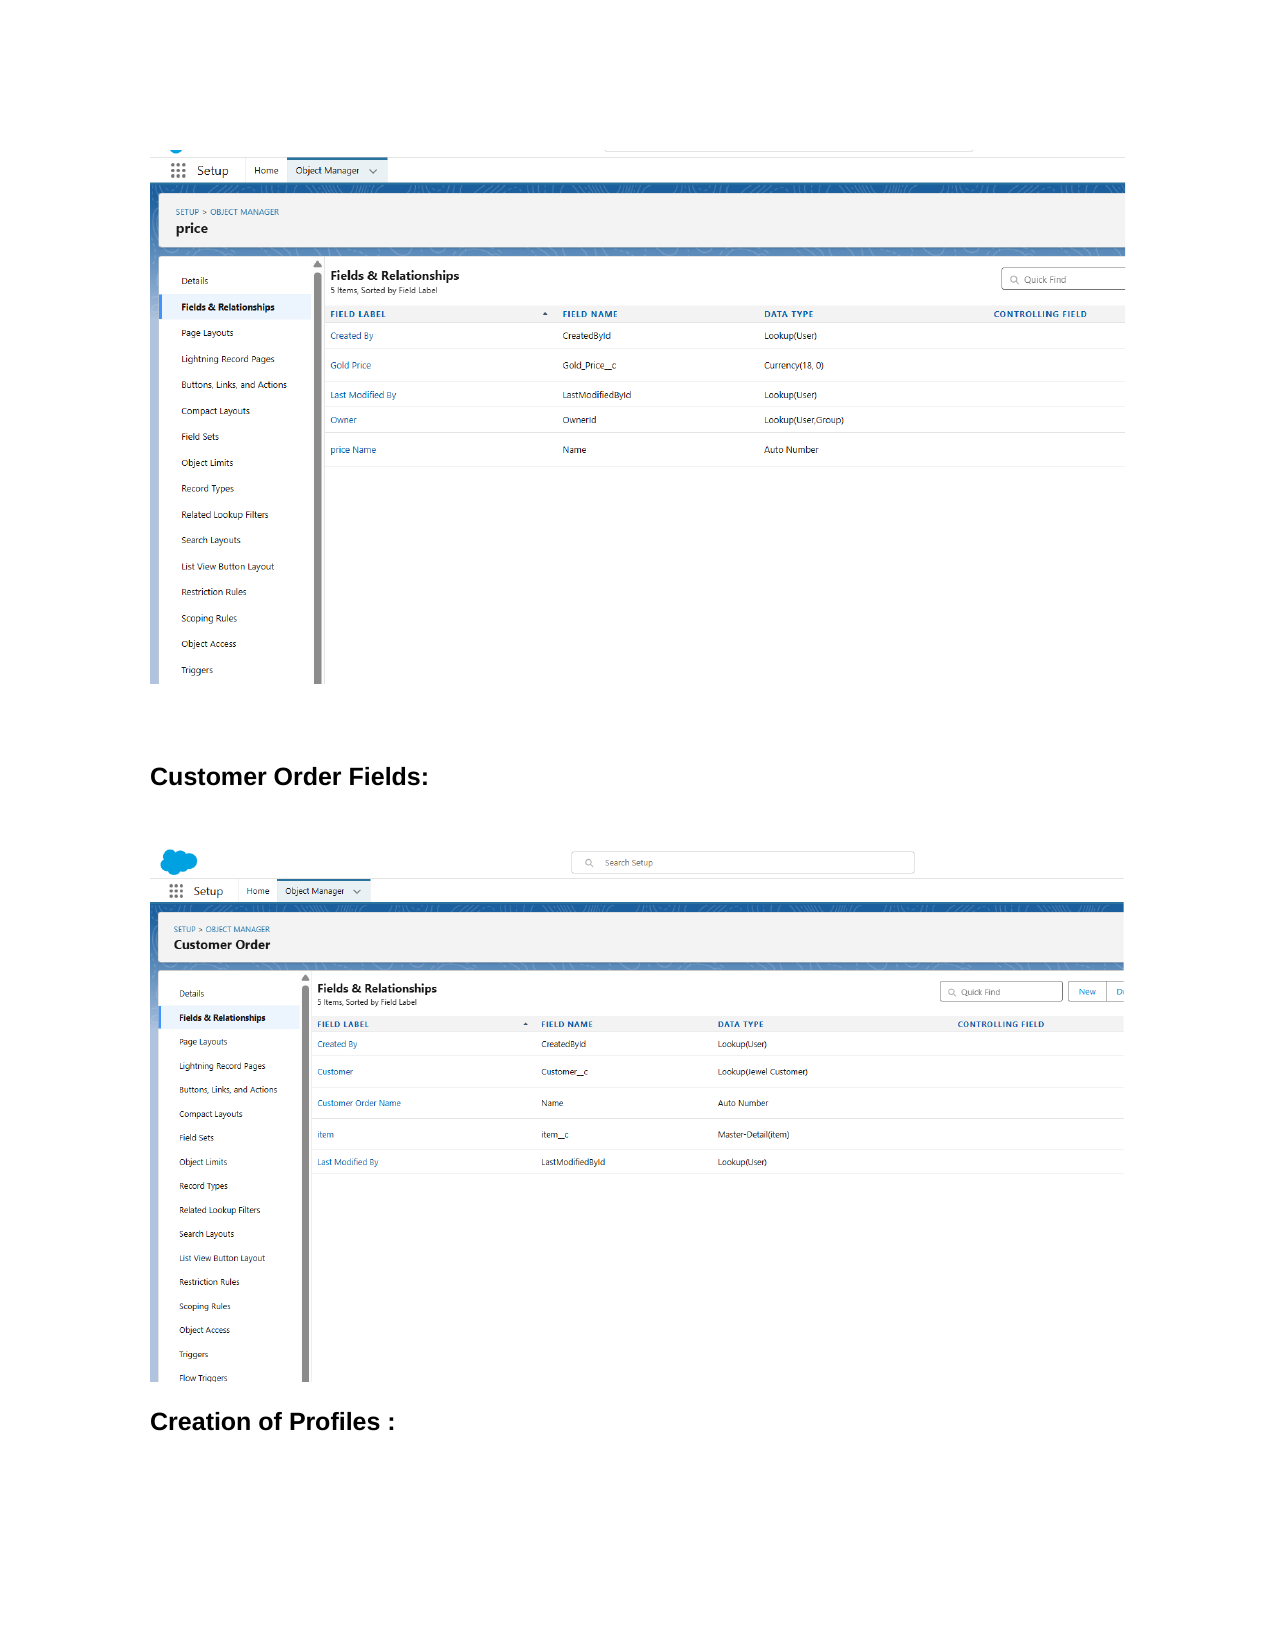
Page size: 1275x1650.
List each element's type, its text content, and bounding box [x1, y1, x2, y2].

text Creation of Profiles : [150, 1407, 1125, 1435]
picture [150, 150, 1125, 684]
text Customer Order Fields: [150, 762, 1125, 791]
picture [150, 848, 1124, 1382]
